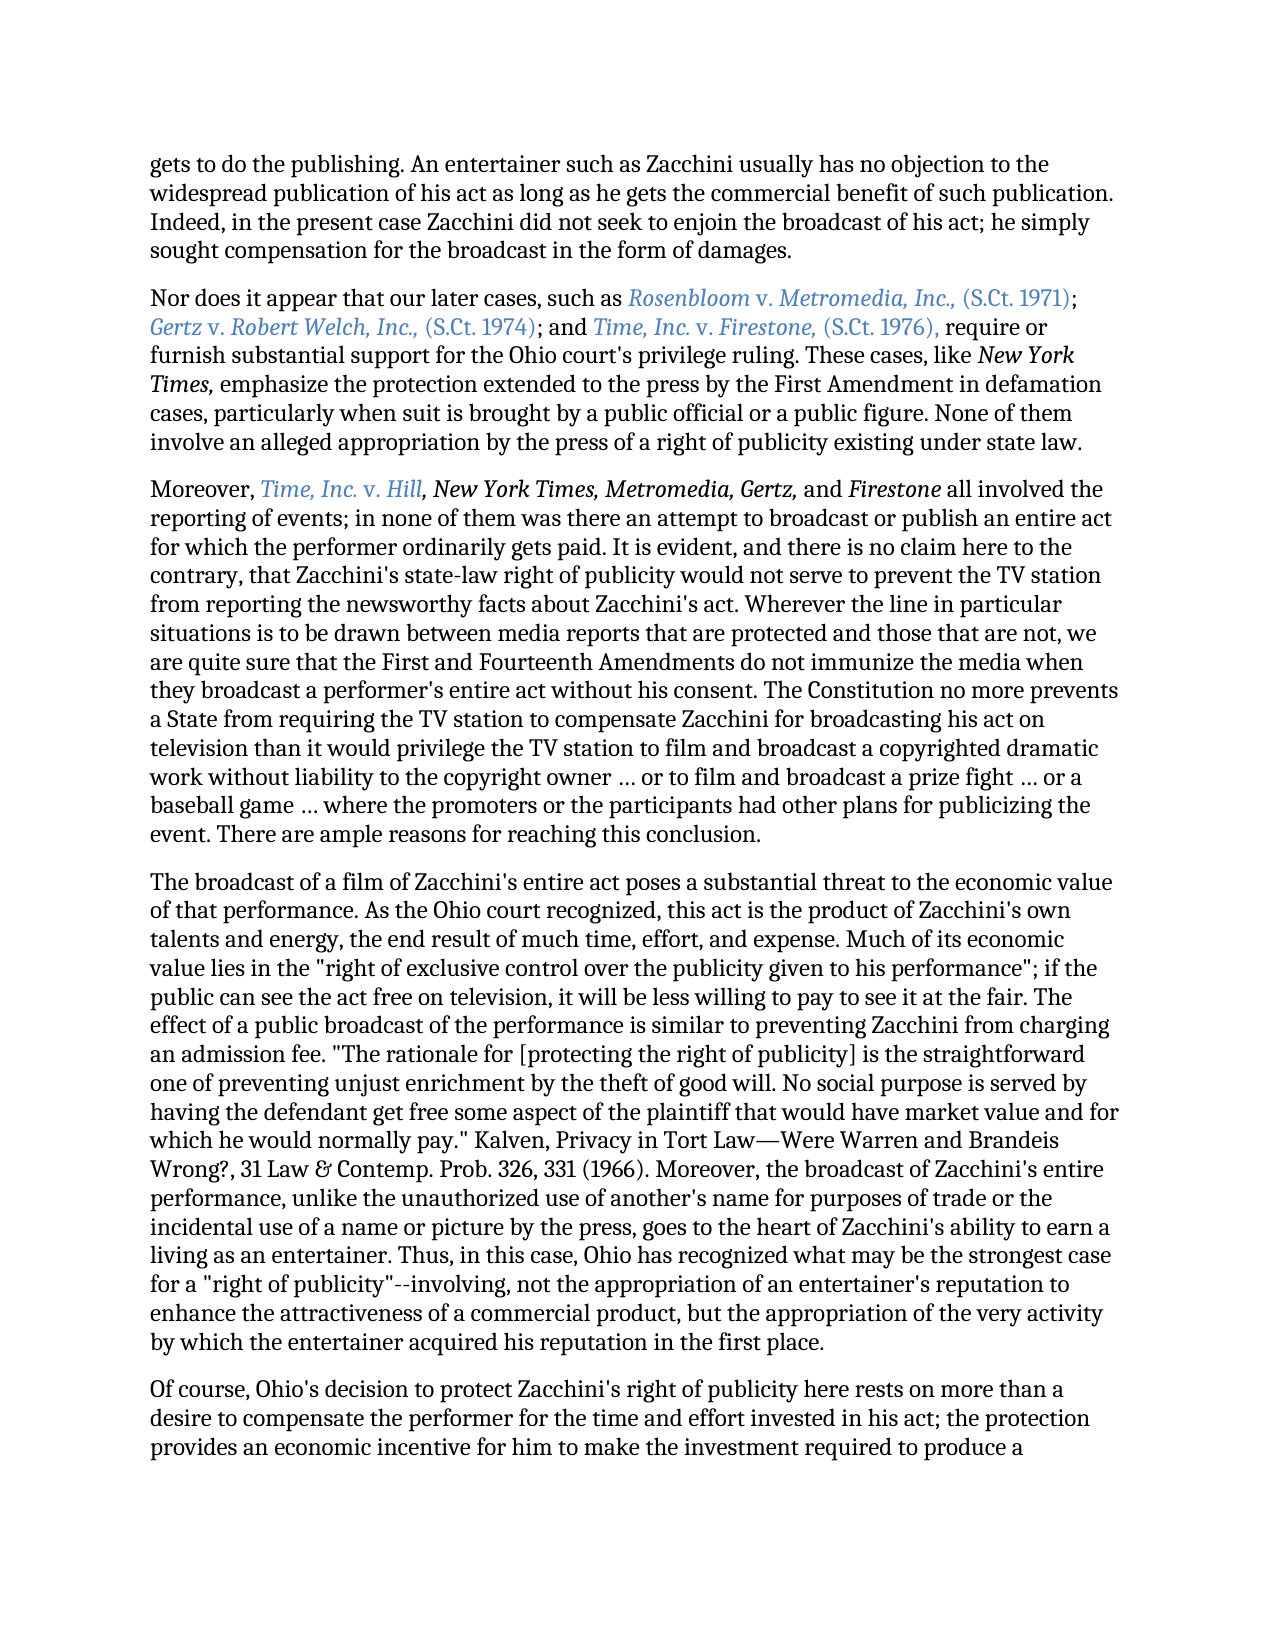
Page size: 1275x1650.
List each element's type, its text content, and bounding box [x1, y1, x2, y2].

text Moreover, Time, Inc. v. Hill, New York Times, Metromedia, Gertz, and Firestone all involved the reporting of events; in none of them was there an attempt to broadcast or publish an entire act for which the performer ordinarily gets paid. It is evident, and there is no claim here to the contrary, that Zacchini's state-law right of publicity would not serve to prevent the TV station from reporting the newsworthy facts about Zacchini's act. Wherever the line in particular situations is to be drawn between media reports that are protected and those that are not, we are quite sure that the First and Fourteenth Amendments do not immunize the media when they broadcast a performer's entire act without his consent. The Constitution no more prevents a State from requiring the TV station to compensate Zacchini for broadcasting his act on television than it would privilege the TV station to film and broadcast a copyrighted dramatic work without liability to the copyright owner … or to film and broadcast a prize fight … or a baseball game … where the promoters or the participants had other plans for publicizing the event. There are ample reasons for reaching this conclusion. [150, 475, 1125, 849]
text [150, 150, 1125, 265]
text The broadcast of a film of Zacchini's entire act poses a substantial threat to the economic value of that performance. As the Ohio court recognized, this act is the product of Zacchini's own talents and energy, the end result of much time, effort, and expense. Much of its economic value lies in the "right of exclusive control over the publicity given to his performance"; if the public can see the act free on television, it will be less willing to pay to see it at the fair. The effect of a public broadcast of the performance is similar to preventing Zacchini from charging an admission fee. "The rationale for [protecting the right of publicity] is the straightforward one of preventing unjust enrichment by the theft of good will. No social purpose is served by having the defendant get free some aspect of the plaintiff that would have market value and for which he would normally pay." Kalven, Privacy in Tort Law—Were Warren and Brandeis Wrong?, 31 Law & Contemp. Prob. 326, 331 (1966). Moreover, the broadcast of Zacchini's entire performance, unlike the unauthorized use of another's name for purposes of trade or the incidental use of a name or picture by the press, goes to the heart of Zacchini's ability to earn a living as an entertainer. Thus, in this case, Ohio has recognized what may be the strongest case for a "right of publicity"--involving, not the appropriation of an entertainer's reputation to enhance the attractiveness of a commercial product, but the appropriation of the very activity by which the entertainer acquired his reputation in the first place. [150, 867, 1125, 1356]
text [150, 1375, 1125, 1461]
